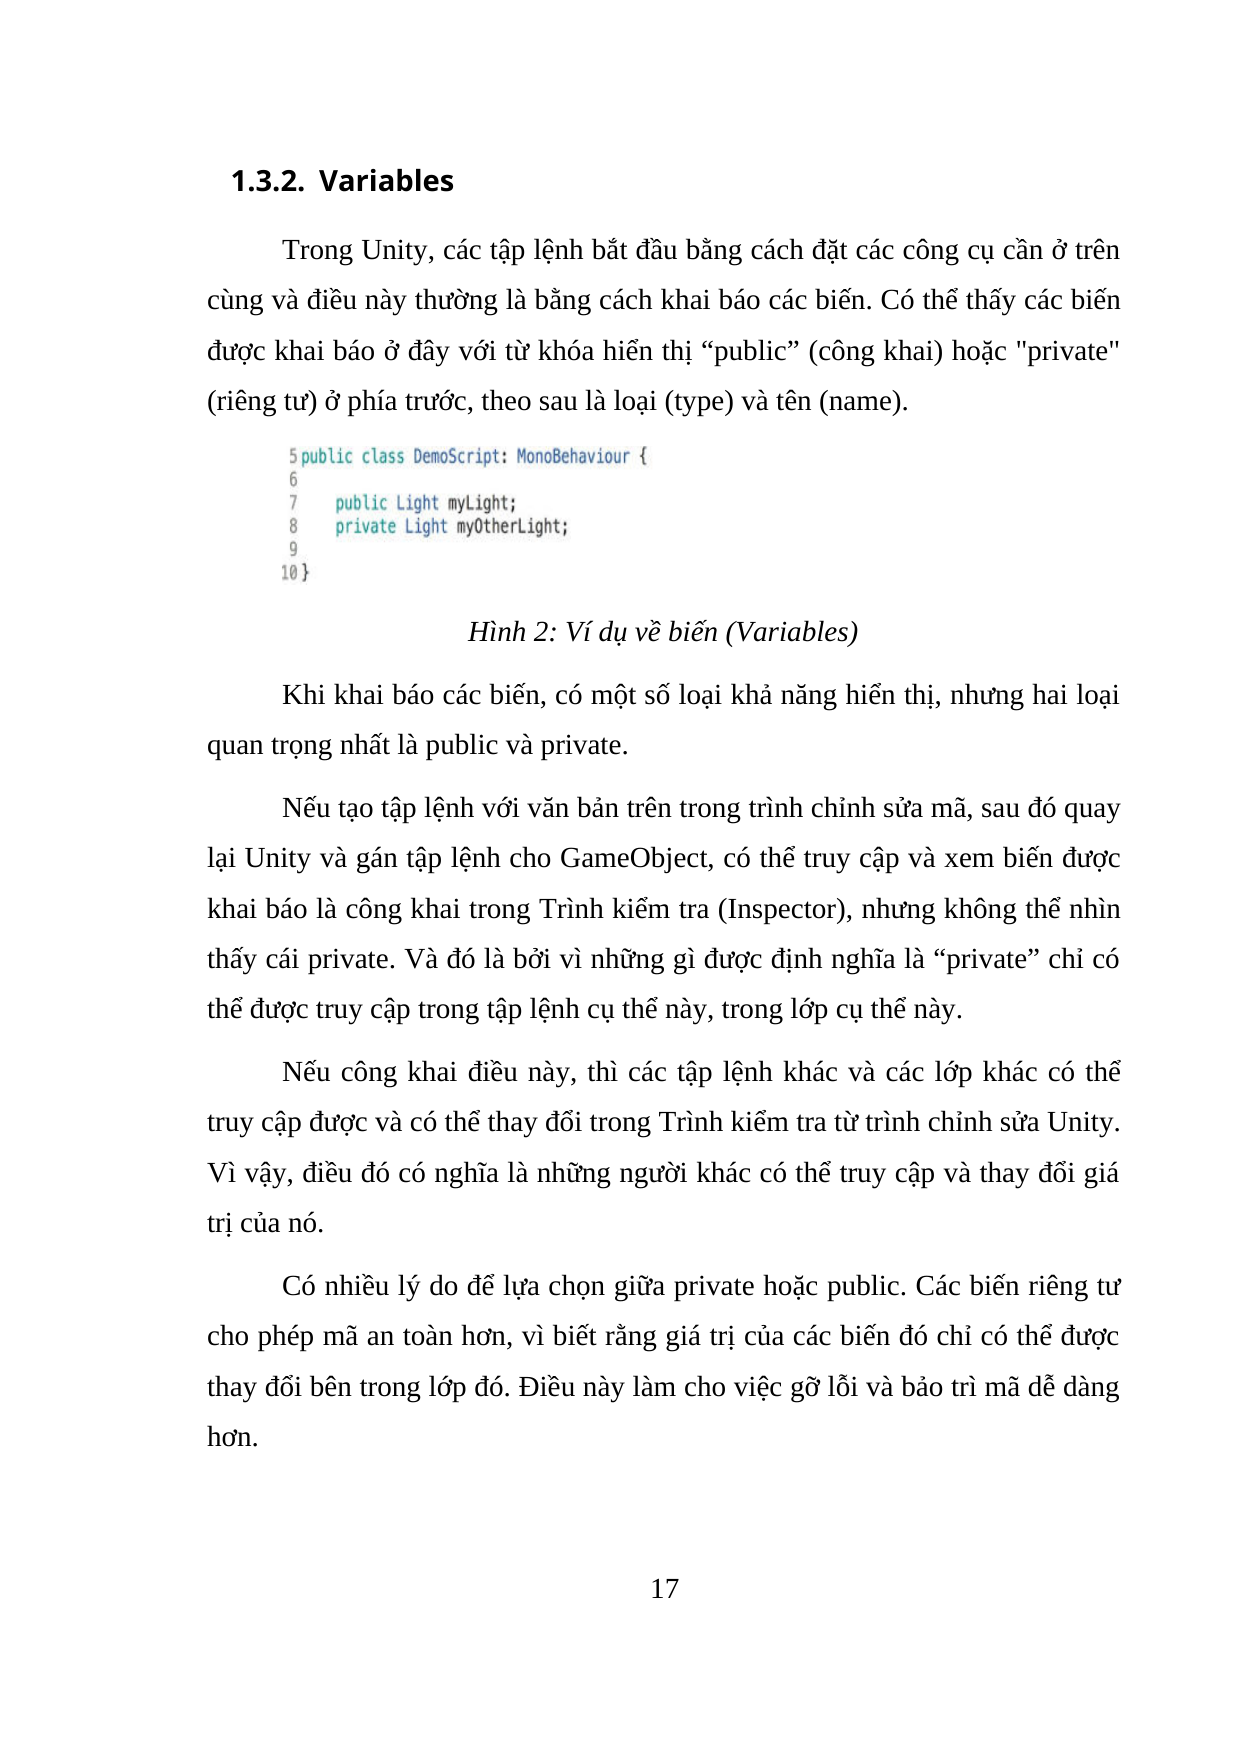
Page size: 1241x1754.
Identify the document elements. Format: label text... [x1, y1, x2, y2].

text Hình 2: Ví dụ về biến (Variables) [207, 614, 1122, 648]
text Nếu công khai điều này, thì các tập lệnh khác và các lớp khác có thể truy cập được và có thể thay đổi trong Trình kiểm tra từ trình chỉnh sửa Unity. Vì vậy, điều đó có nghĩa là những người khác có thể truy cập và thay đổi giá trị của nó. [207, 1054, 1122, 1239]
text Có nhiều lý do để lựa chọn giữa private hoặc public. Các biến riêng tư cho phép mã an toàn hơn, vì biết rằng giá trị của các biến đó chỉ có thể được thay đổi bên trong lớp đó. Điều này làm cho việc gỡ lỗi và bảo trì mã dễ dàng hơn. [207, 1268, 1122, 1452]
text Khi khai báo các biến, có một số loại khả năng hiển thị, nhưng hai loại quan trọng nhất là public và private. [207, 677, 1122, 761]
text Trong Unity, các tập lệnh bắt đầu bằng cách đặt các công cụ cần ở trên cùng và điều này thường là bằng cách khai báo các biến. Có thể thấy các biến được khai báo ở đây với từ khóa hiển thị “public” (công khai) hoặc "private" (riêng tư) ở phía trước, theo sau là loại (type) và tên (name). [207, 232, 1122, 417]
text Nếu tạo tập lệnh với văn bản trên trong trình chỉnh sửa mã, sau đó quay lại Unity và gán tập lệnh cho GameObject, có thể truy cập và xem biến được khai báo là công khai trong Trình kiểm tra (Inspector), nhưng không thể nhìn thấy cái private. Và đó là bởi vì những gì được định nghĩa là “private” chỉ có thể được truy cập trong tập lệnh cụ thể này, trong lớp cụ thể này. [207, 790, 1122, 1025]
picture [281, 446, 1198, 585]
text Variables [224, 160, 1122, 200]
